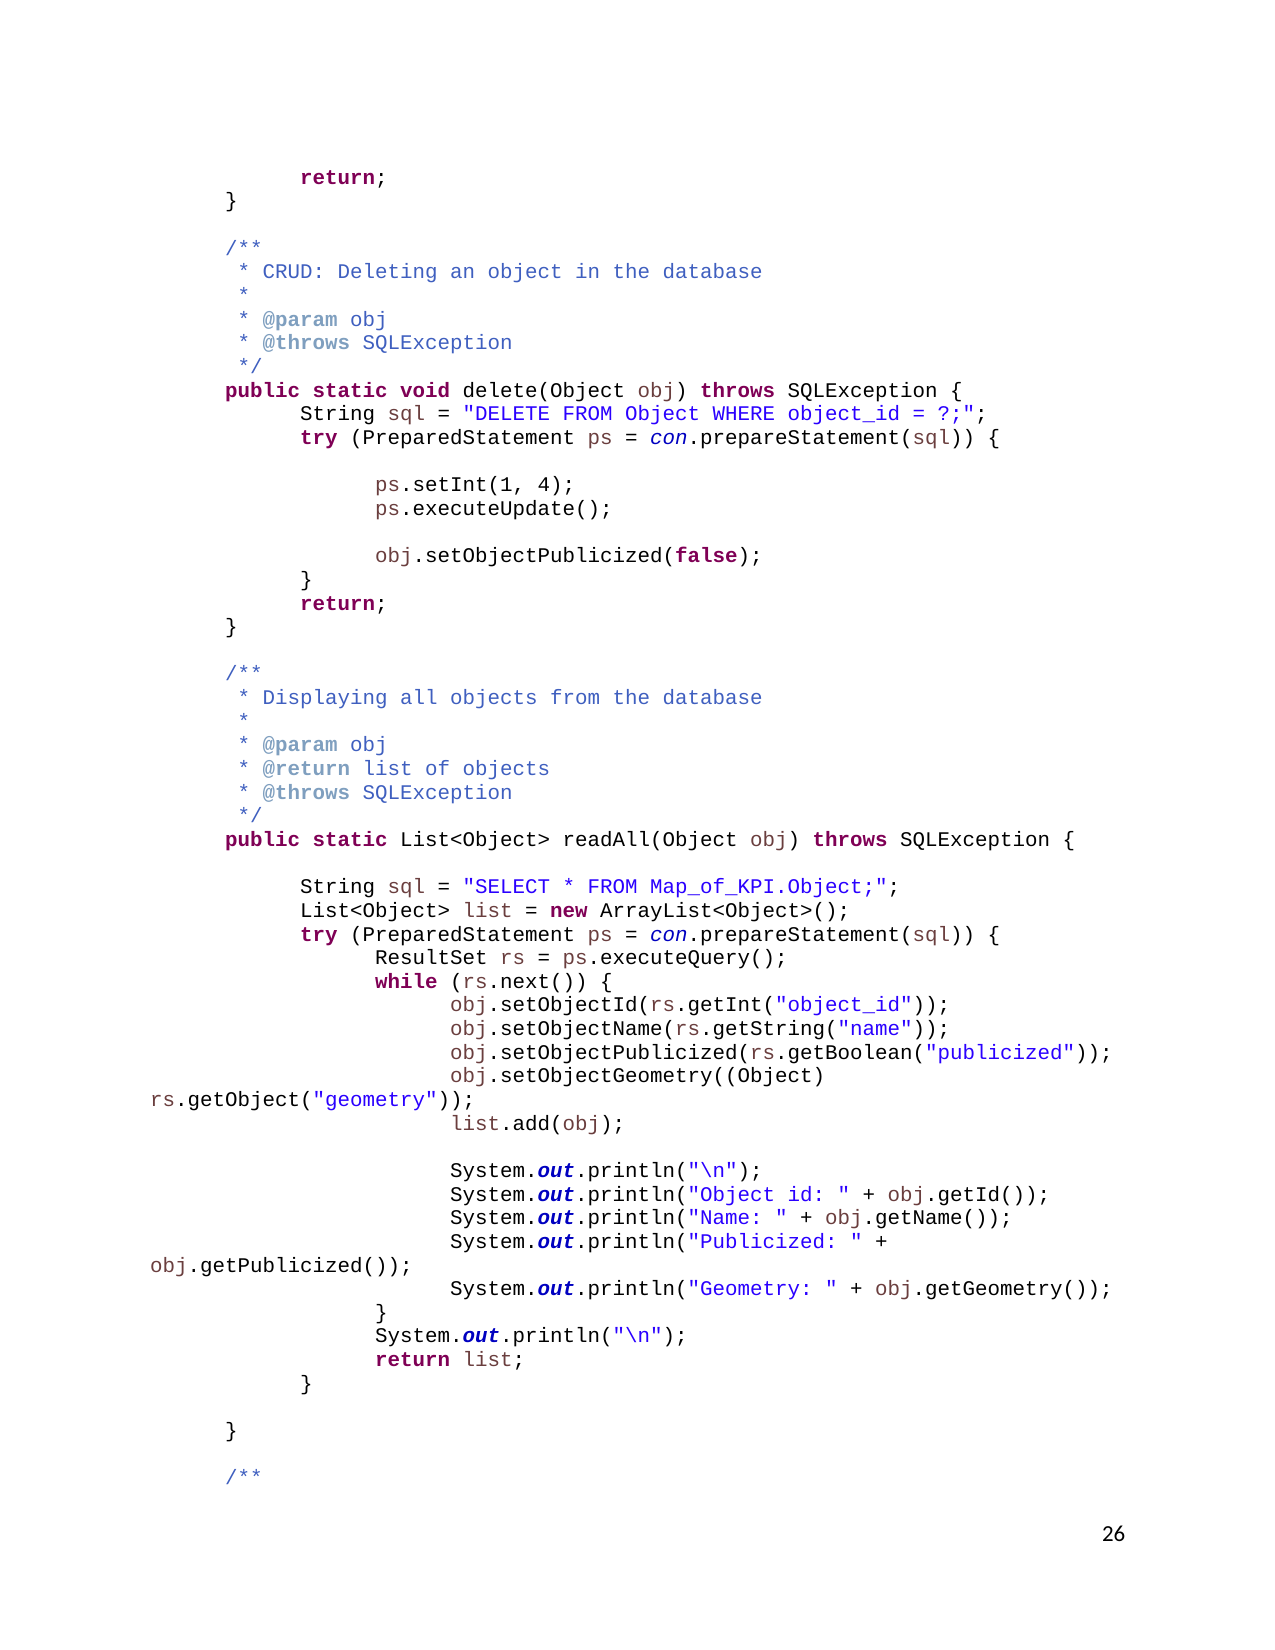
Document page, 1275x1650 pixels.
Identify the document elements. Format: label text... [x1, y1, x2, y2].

text * @return list of objects [150, 758, 1125, 782]
text public static void delete(Object obj) throws SQLException { [150, 380, 1125, 403]
text } [150, 616, 1125, 640]
text } [150, 1302, 1125, 1326]
text ps.executeUpdate(); [150, 498, 1125, 522]
text } [150, 1373, 1125, 1396]
text return; [150, 592, 1125, 616]
text obj.setObjectPublicized(rs.getBoolean("publicized")); [150, 1042, 1125, 1065]
text * CRUD: Deleting an object in the database [150, 261, 1125, 285]
text * @param obj [150, 734, 1125, 758]
text try (PreparedStatement ps = con.prepareStatement(sql)) { [150, 923, 1125, 947]
text /** [150, 663, 1125, 687]
text obj.setObjectPublicized(false); [150, 545, 1125, 569]
text } [150, 569, 1125, 592]
text * @param obj [150, 309, 1125, 332]
text } [150, 191, 1125, 214]
text System.out.println("\n"); [150, 1326, 1125, 1349]
text System.out.println("Geometry: " + obj.getGeometry()); [150, 1278, 1125, 1302]
text List<Object> list = new ArrayList<Object>(); [150, 900, 1125, 923]
text return; [150, 167, 1125, 191]
text } [150, 1420, 1125, 1444]
text public static List<Object> readAll(Object obj) throws SQLException { [150, 829, 1125, 853]
text try (PreparedStatement ps = con.prepareStatement(sql)) { [150, 427, 1125, 451]
text System.out.println("Publicized: " + obj.getPublicized()); [150, 1231, 1125, 1278]
text * Displaying all objects from the database [150, 687, 1125, 711]
text ps.setInt(1, 4); [150, 474, 1125, 498]
text System.out.println("\n"); [150, 1160, 1125, 1184]
text ResultSet rs = ps.executeQuery(); [150, 947, 1125, 971]
text /** [150, 1467, 1125, 1491]
text * @throws SQLException [150, 782, 1125, 805]
text obj.setObjectId(rs.getInt("object_id")); [150, 994, 1125, 1018]
text * [150, 711, 1125, 734]
text * [150, 285, 1125, 309]
text while (rs.next()) { [150, 971, 1125, 994]
text String sql = "DELETE FROM Object WHERE object_id = ?;"; [150, 403, 1125, 427]
text */ [150, 805, 1125, 829]
text String sql = "SELECT * FROM Map_of_KPI.Object;"; [150, 876, 1125, 900]
text /** [150, 238, 1125, 261]
text return list; [150, 1349, 1125, 1373]
text list.add(obj); [150, 1113, 1125, 1136]
text * @throws SQLException [150, 332, 1125, 356]
text */ [150, 356, 1125, 380]
text System.out.println("Object id: " + obj.getId()); [150, 1184, 1125, 1207]
text obj.setObjectName(rs.getString("name")); [150, 1018, 1125, 1042]
text System.out.println("Name: " + obj.getName()); [150, 1207, 1125, 1231]
text obj.setObjectGeometry((Object) rs.getObject("geometry")); [150, 1065, 1125, 1113]
